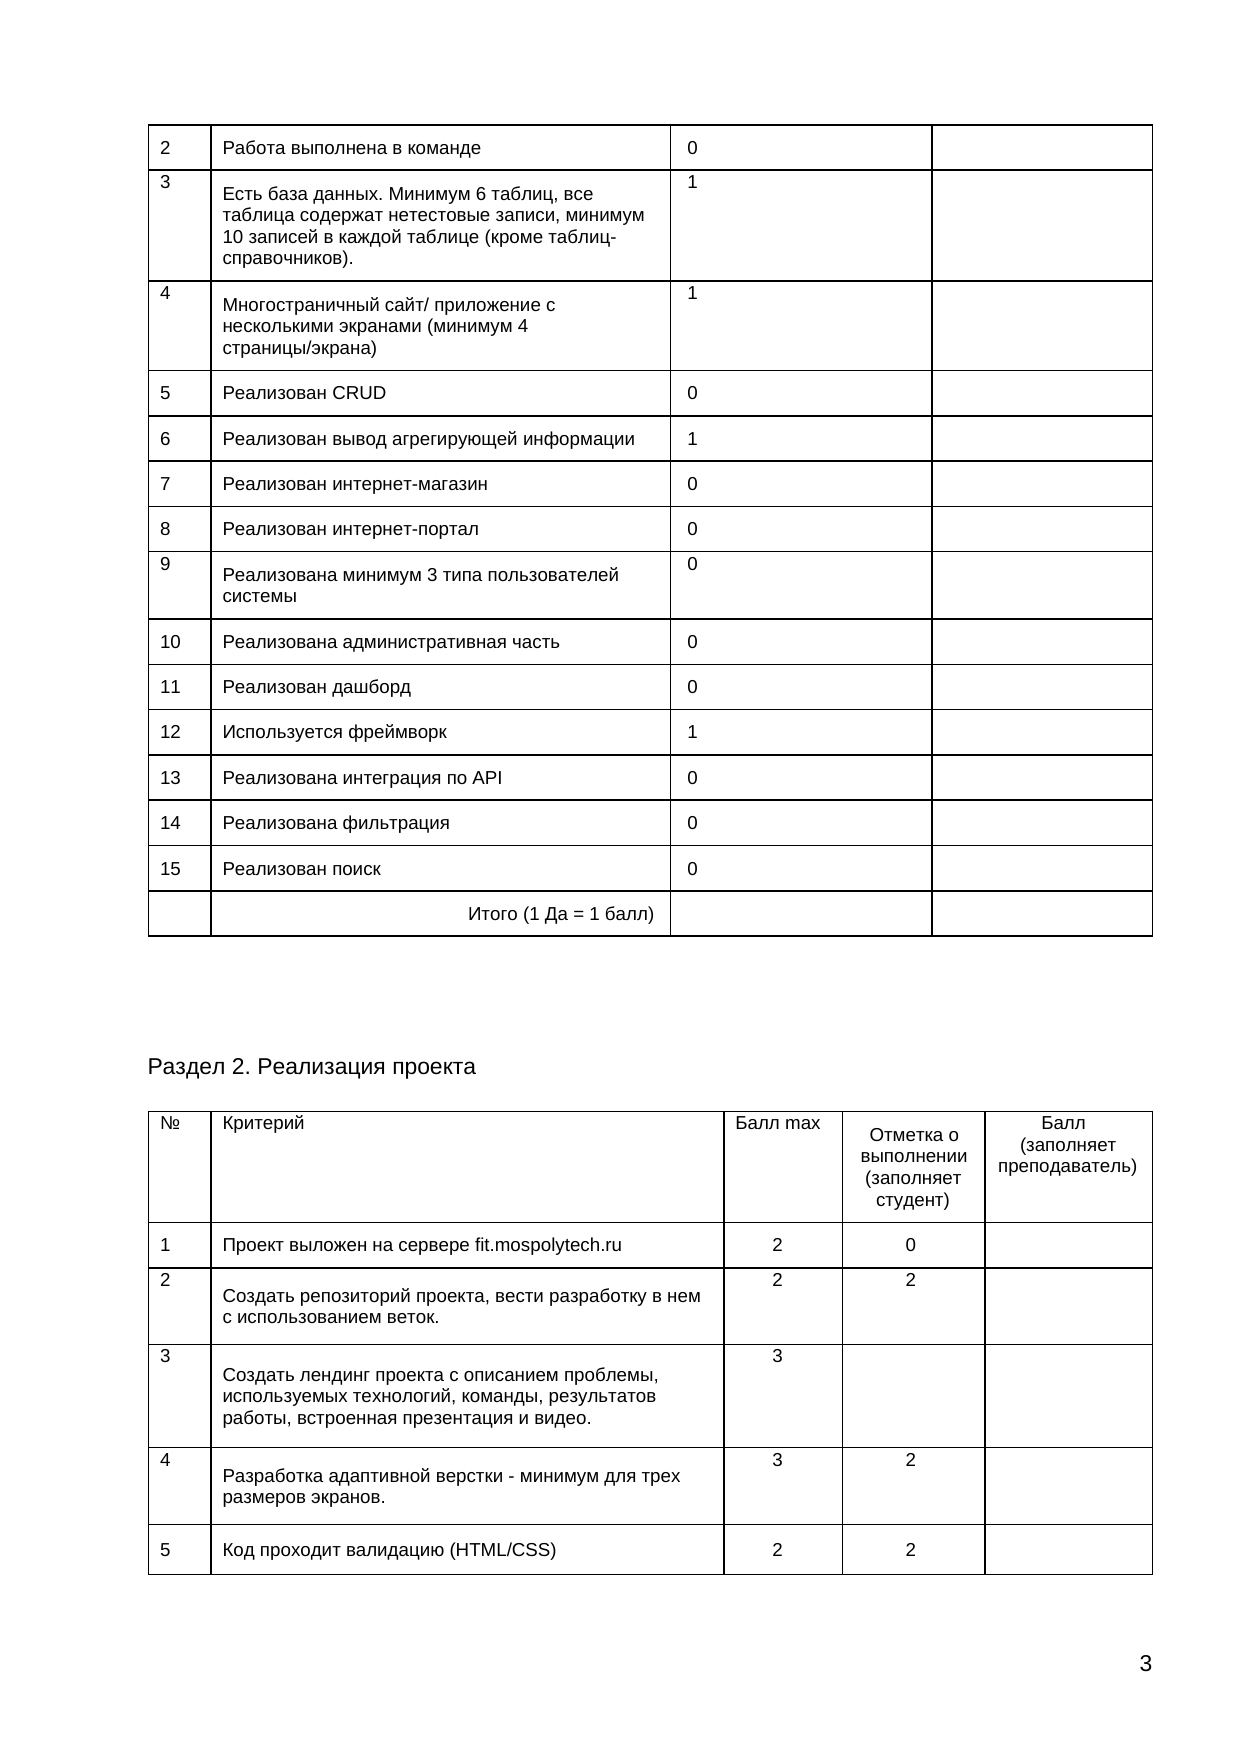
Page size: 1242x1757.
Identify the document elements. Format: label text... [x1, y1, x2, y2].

table_cell Проект выложен на сервере fit.mospolytech.ru [212, 1223, 723, 1267]
table_cell 0 [671, 665, 931, 709]
table_cell 5 [149, 1525, 210, 1573]
table_cell 0 [671, 371, 931, 415]
table_cell 0 [843, 1223, 984, 1267]
table_cell 1 [671, 417, 931, 460]
table_cell 0 [671, 801, 931, 845]
table_cell 2 [843, 1269, 984, 1344]
table_cell 10 [149, 620, 210, 663]
table_cell [933, 507, 1152, 551]
table_cell [933, 756, 1152, 799]
table_cell [933, 892, 1152, 935]
table_cell [933, 552, 1152, 618]
table_header Балл (заполняет преподаватель) [986, 1112, 1152, 1222]
table_cell 0 [671, 462, 931, 506]
table_cell 4 [149, 1448, 210, 1523]
table_cell 9 [149, 552, 210, 618]
table_cell Реализована интеграция по API [212, 756, 670, 799]
table_cell 2 [725, 1525, 842, 1573]
table_cell [933, 665, 1152, 709]
table_cell Реализован интернет-магазин [212, 462, 670, 506]
table_cell 14 [149, 801, 210, 845]
table_cell [149, 892, 210, 935]
text Раздел 2. Реализация проекта [147, 1053, 1144, 1079]
table_cell [986, 1448, 1152, 1523]
table_cell 3 [149, 1345, 210, 1447]
table_cell 1 [671, 171, 931, 280]
table_header № [149, 1112, 210, 1222]
table_cell [986, 1269, 1152, 1344]
table_cell 3 [725, 1448, 842, 1523]
table_cell 3 [149, 171, 210, 280]
table_cell [843, 1345, 984, 1447]
table_cell 0 [671, 620, 931, 663]
table_cell 0 [671, 126, 931, 169]
table_cell [933, 371, 1152, 415]
table_cell [933, 710, 1152, 754]
table_cell 11 [149, 665, 210, 709]
table_cell 0 [671, 507, 931, 551]
table_cell Код проходит валидацию (HTML/CSS) [212, 1525, 723, 1573]
table_cell 1 [671, 282, 931, 369]
table_cell 5 [149, 371, 210, 415]
table_cell [933, 620, 1152, 663]
table_cell Есть база данных. Минимум 6 таблиц, все таблица содержат нетестовые записи, минимум 10 записей в каждой таблице (кроме таблиц-справочников). [212, 171, 670, 280]
table_cell 2 [149, 1269, 210, 1344]
table_cell 2 [149, 126, 210, 169]
table_cell 7 [149, 462, 210, 506]
table_cell Создать лендинг проекта с описанием проблемы, используемых технологий, команды, результатов работы, встроенная презентация и видео. [212, 1345, 723, 1447]
table_cell Реализована минимум 3 типа пользователей системы [212, 552, 670, 618]
table_cell 15 [149, 846, 210, 890]
table_cell Работа выполнена в команде [212, 126, 670, 169]
table_cell Реализован поиск [212, 846, 670, 890]
table_cell 0 [671, 756, 931, 799]
table_cell Реализована фильтрация [212, 801, 670, 845]
table_cell [933, 126, 1152, 169]
table_cell 2 [843, 1448, 984, 1523]
table_cell Разработка адаптивной верстки - минимум для трех размеров экранов. [212, 1448, 723, 1523]
table_cell [933, 417, 1152, 460]
table_cell [933, 846, 1152, 890]
table_cell [986, 1345, 1152, 1447]
table_cell 0 [671, 846, 931, 890]
table_cell Итого (1 Да = 1 балл) [212, 892, 670, 935]
table_cell 8 [149, 507, 210, 551]
table_cell [986, 1525, 1152, 1573]
table_cell 12 [149, 710, 210, 754]
table_cell 2 [725, 1223, 842, 1267]
table_cell Реализован вывод агрегирующей информации [212, 417, 670, 460]
table_cell [986, 1223, 1152, 1267]
table_cell Создать репозиторий проекта, вести разработку в нем с использованием веток. [212, 1269, 723, 1344]
table_cell [933, 801, 1152, 845]
table_cell Реализована административная часть [212, 620, 670, 663]
table_cell Используется фреймворк [212, 710, 670, 754]
table_cell Многостраничный сайт/ приложение с несколькими экранами (минимум 4 страницы/экрана) [212, 282, 670, 369]
table_cell 4 [149, 282, 210, 369]
table_cell 1 [671, 710, 931, 754]
table_cell 2 [843, 1525, 984, 1573]
table_cell [933, 462, 1152, 506]
table_header Отметка о выполнении (заполняет студент) [843, 1112, 984, 1222]
table_cell [933, 282, 1152, 369]
table_header Критерий [212, 1112, 723, 1222]
table_cell 0 [671, 552, 931, 618]
table_cell [671, 892, 931, 935]
table_cell [933, 171, 1152, 280]
table_cell 6 [149, 417, 210, 460]
table_cell Реализован интернет-портал [212, 507, 670, 551]
table_cell 3 [725, 1345, 842, 1447]
table_cell 2 [725, 1269, 842, 1344]
table_header Балл max [725, 1112, 842, 1222]
table_cell Реализован дашборд [212, 665, 670, 709]
table_cell 13 [149, 756, 210, 799]
table_cell 1 [149, 1223, 210, 1267]
table_cell Реализован CRUD [212, 371, 670, 415]
